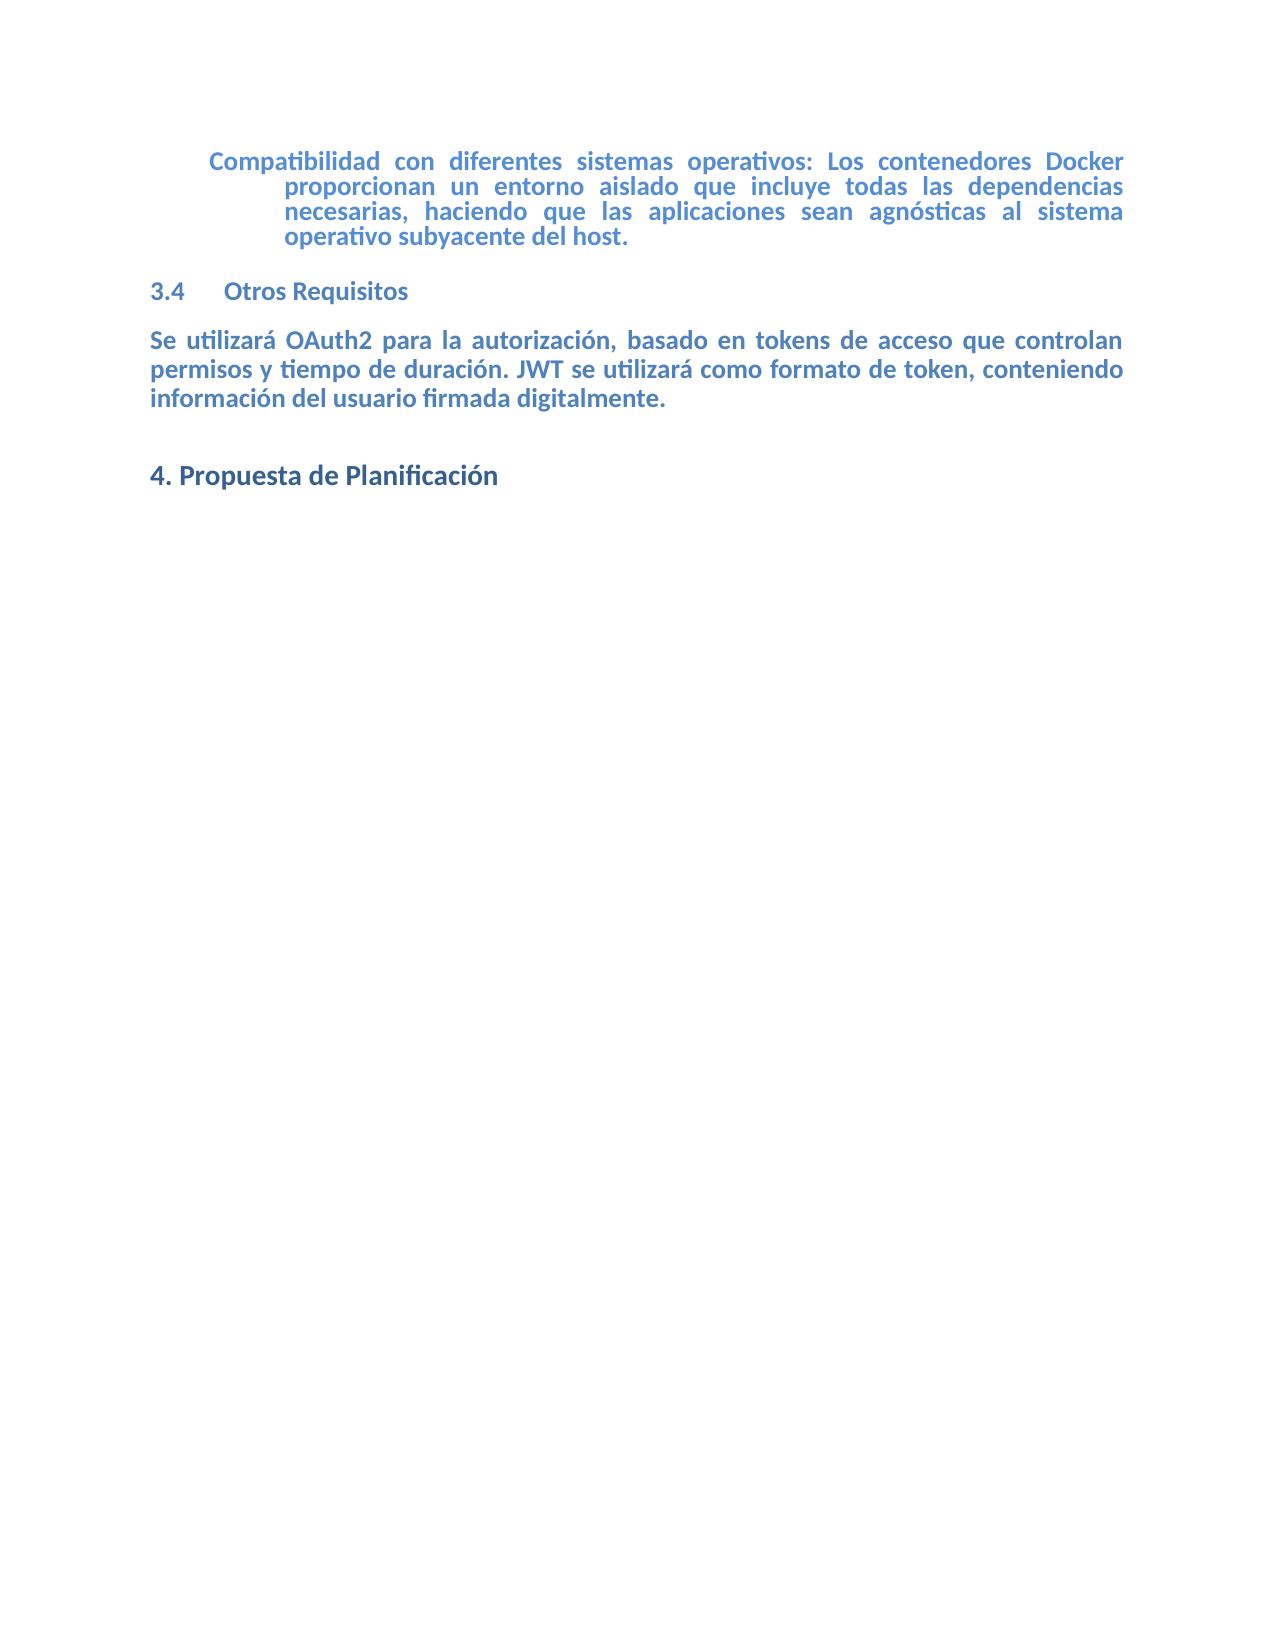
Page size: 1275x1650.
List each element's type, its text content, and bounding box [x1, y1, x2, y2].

text 4. Propuesta de Planificación [150, 463, 1125, 492]
text 3.4 Otros Requisitos [150, 277, 1125, 306]
text Compatibilidad con diferentes sistemas operativos: Los contenedores Docker proporcionan un entorno aislado que incluye todas las dependencias necesarias, haciendo que las aplicaciones sean agnósticas al sistema operativo subyacente del host. [209, 150, 1125, 250]
text Se utilizará OAuth2 para la autorización, basado en tokens de acceso que controlan permisos y tiempo de duración. JWT se utilizará como formato de token, conteniendo información del usuario firmada digitalmente. [150, 327, 1125, 413]
